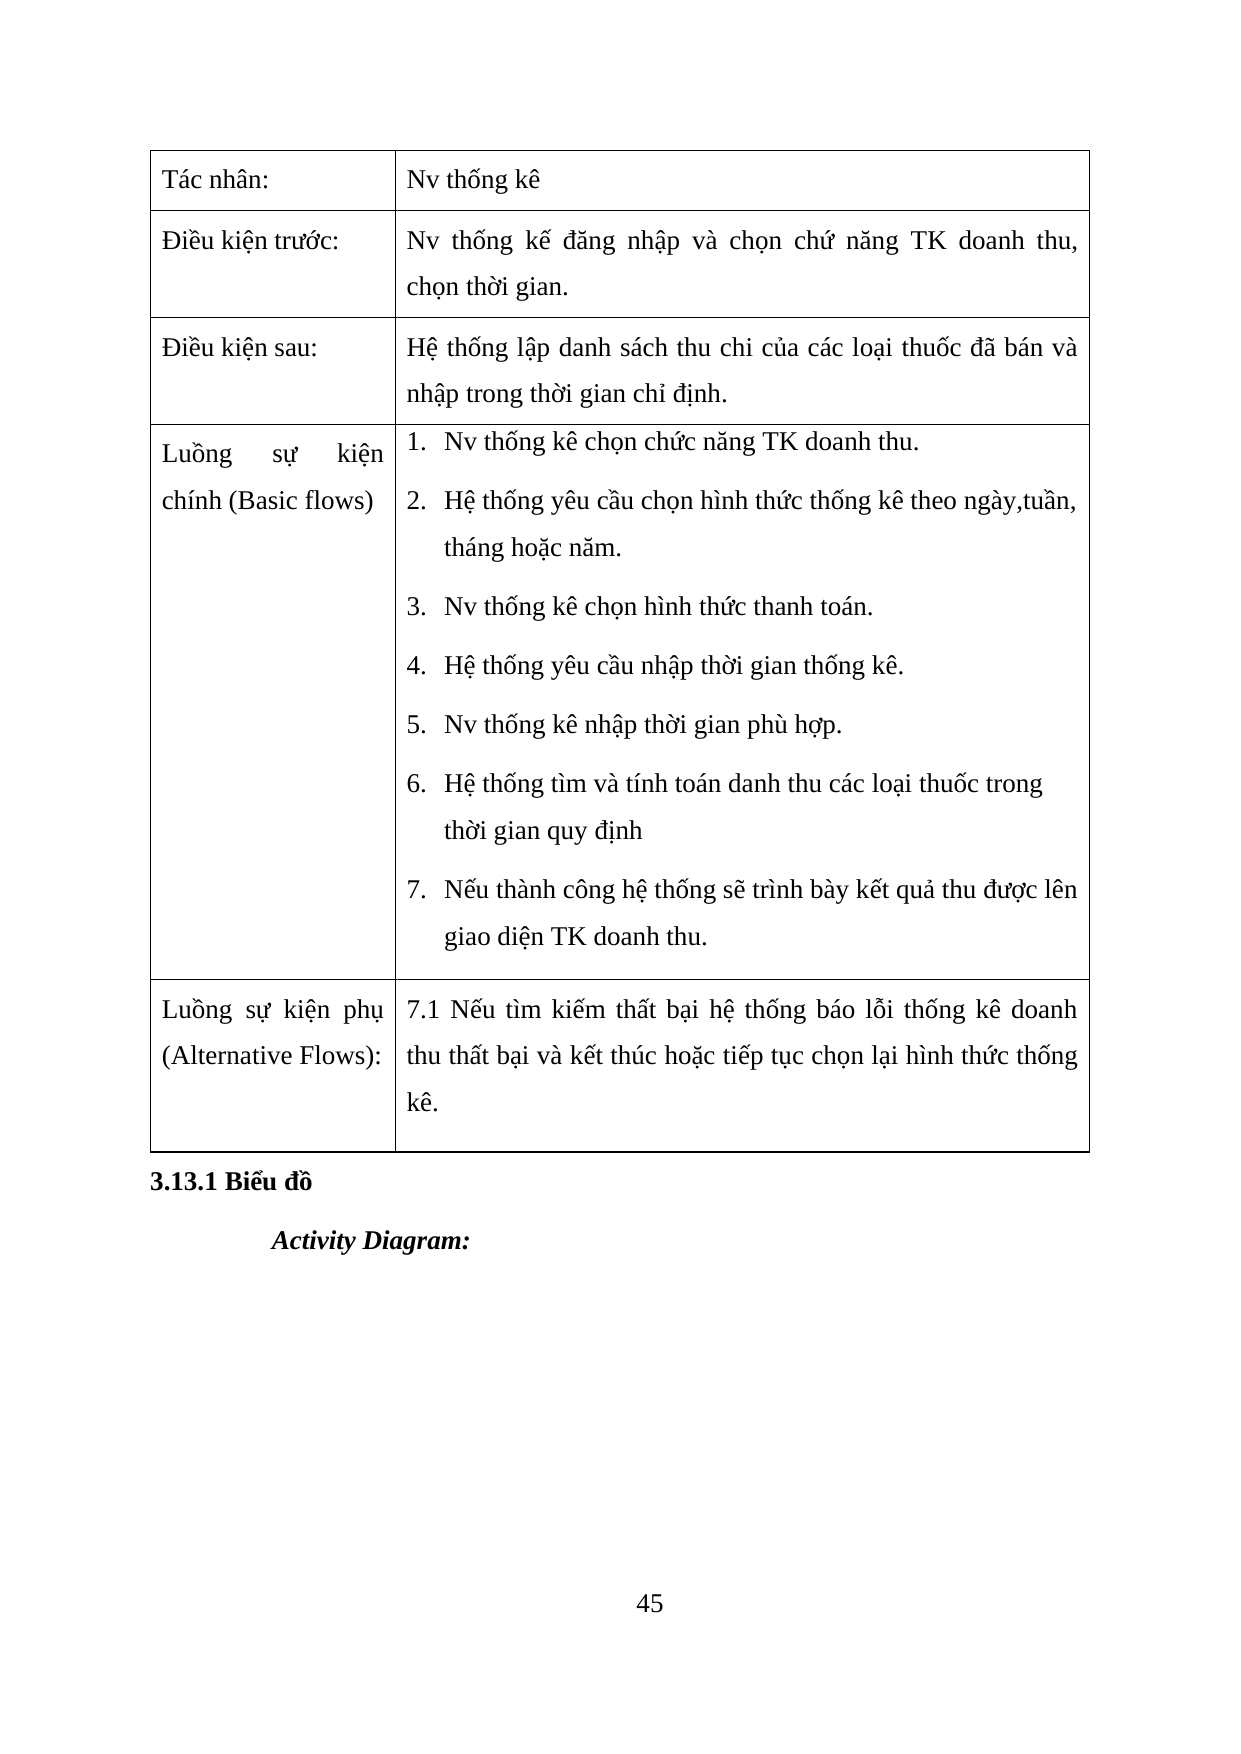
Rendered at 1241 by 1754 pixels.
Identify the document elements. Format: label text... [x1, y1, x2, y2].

table_cell Điều kiện sau: [151, 318, 395, 424]
table_cell Điều kiện trước: [151, 211, 395, 317]
table_cell Hệ thống lập danh sách thu chi của các loại thuốc đã bán và nhập trong thời gian chỉ định. [396, 318, 1089, 424]
table_cell Nv thống kế đăng nhập và chọn chứ năng TK doanh thu, chọn thời gian. [396, 211, 1089, 317]
table_cell 7.1 Nếu tìm kiếm thất bại hệ thống báo lỗi thống kê doanh thu thất bại và kết thúc hoặc tiếp tục chọn lại hình thức thống kê. [396, 980, 1089, 1151]
table_cell Tác nhân: [151, 151, 395, 210]
text Activity Diagram: [212, 1224, 1090, 1255]
subtitle 3.13.1 Biểu đồ [150, 1165, 1090, 1196]
table_cell Luồng sự kiện chính (Basic flows) [151, 425, 395, 979]
table_cell Luồng sự kiện phụ (Alternative Flows): [151, 980, 395, 1151]
table_cell Nv thống kê [396, 151, 1089, 210]
table_cell Nv thống kê chọn chức năng TK doanh thu. Hệ thống yêu cầu chọn hình thức thống kê theo ngày,tuần, tháng hoặc năm. Nv thống kê chọn hình thức thanh toán. Hệ thống yêu cầu nhập thời gian thống kê. Nv thống kê nhập thời gian phù hợp. Hệ thống tìm và tính toán danh thu các loại thuốc trong thời gian quy định Nếu thành công hệ thống sẽ trình bày kết quả thu được lên giao diện TK doanh thu. [396, 425, 1089, 979]
